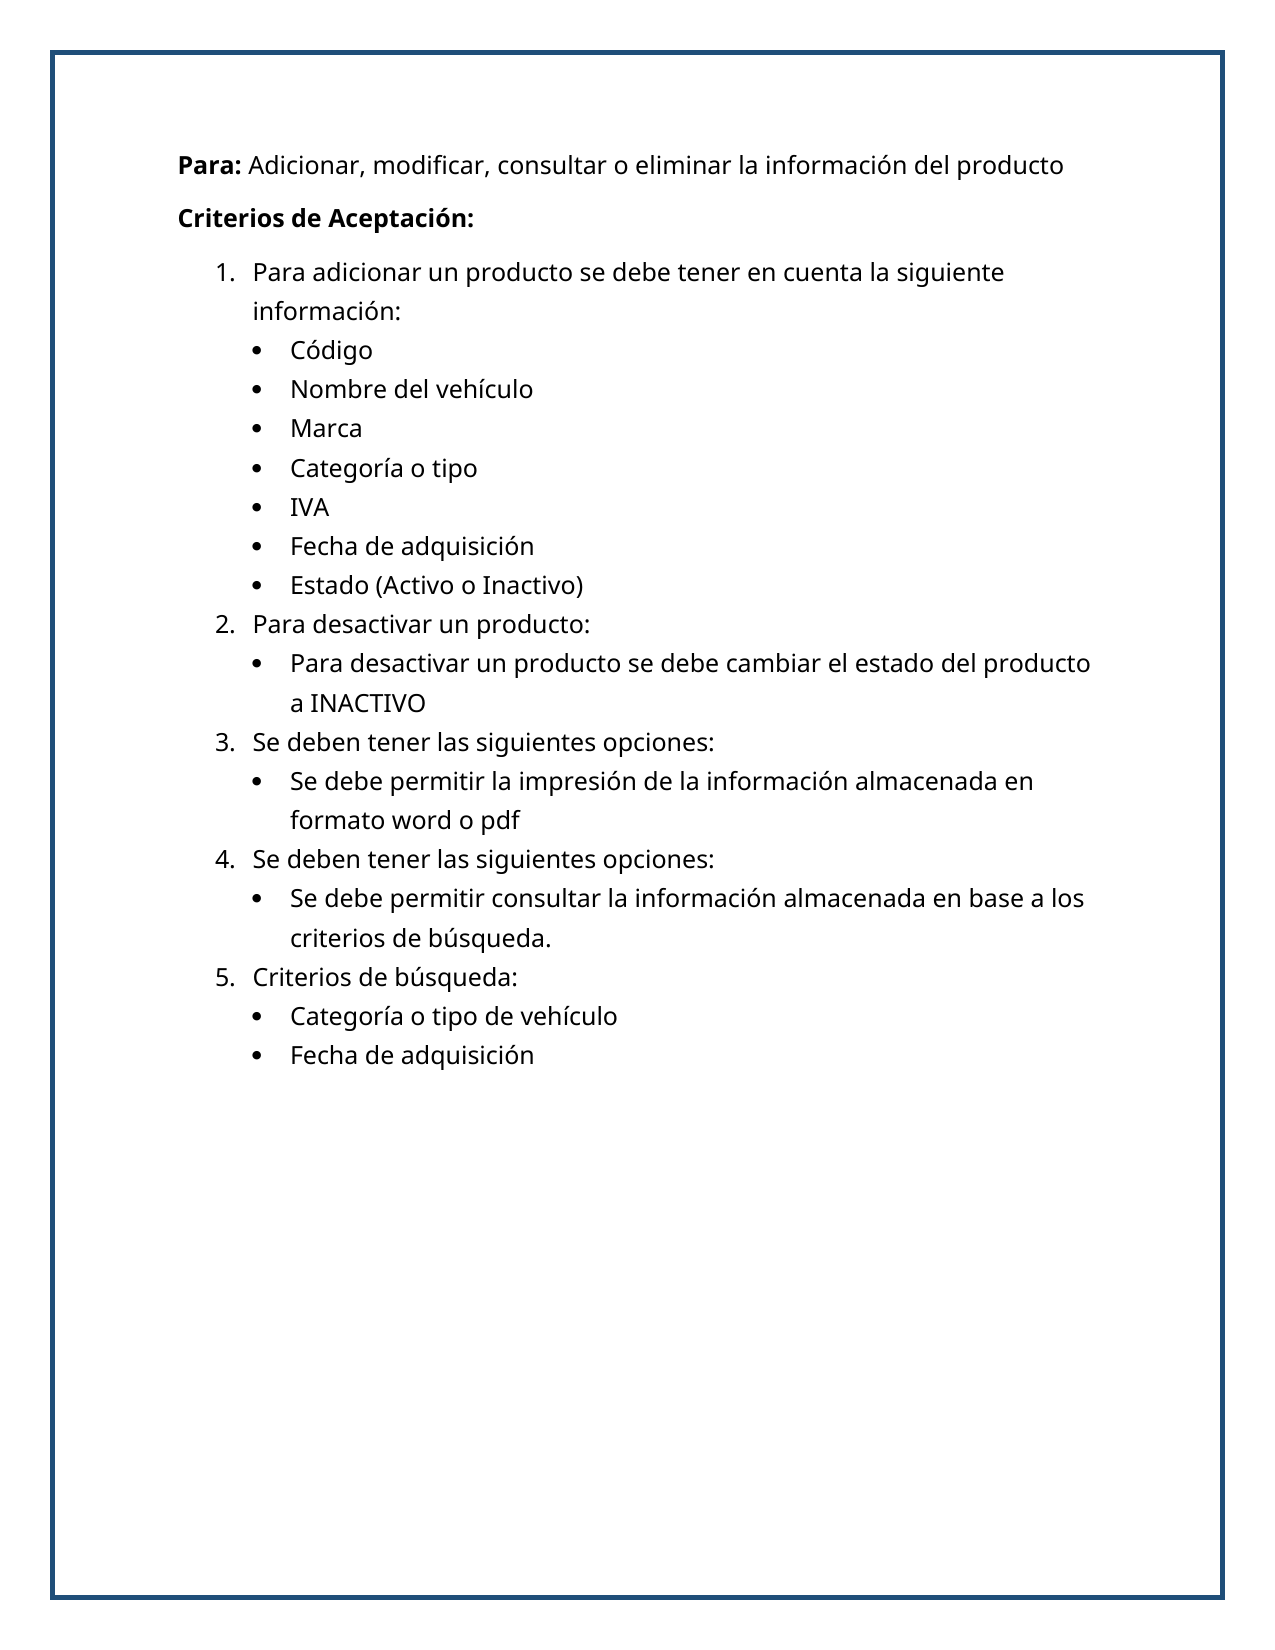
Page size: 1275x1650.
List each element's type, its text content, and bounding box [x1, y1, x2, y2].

list Fecha de adquisición [252, 529, 1098, 563]
list Se deben tener las siguientes opciones: [215, 842, 1098, 876]
list Nombre del vehículo [252, 372, 1098, 406]
text Criterios de Aceptación: [177, 201, 1098, 235]
text Para: Adicionar, modificar, consultar o eliminar la información del producto [177, 148, 1098, 182]
list Fecha de adquisición [252, 1038, 1098, 1072]
list Se deben tener las siguientes opciones: [215, 724, 1098, 758]
list Se debe permitir la impresión de la información almacenada en formato word o pdf [252, 764, 1098, 837]
list IVA [252, 489, 1098, 523]
list Código [252, 333, 1098, 367]
list Para adicionar un producto se debe tener en cuenta la siguiente información: [215, 254, 1098, 328]
list Para desactivar un producto: [215, 607, 1098, 641]
list Estado (Activo o Inactivo) [252, 568, 1098, 602]
list Criterios de búsqueda: [215, 959, 1098, 993]
list Para desactivar un producto se debe cambiar el estado del producto a INACTIVO [252, 646, 1098, 719]
list Categoría o tipo de vehículo [252, 999, 1098, 1033]
list Marca [252, 411, 1098, 445]
list Categoría o tipo [252, 450, 1098, 484]
list Se debe permitir consultar la información almacenada en base a los criterios de búsqueda. [252, 881, 1098, 954]
